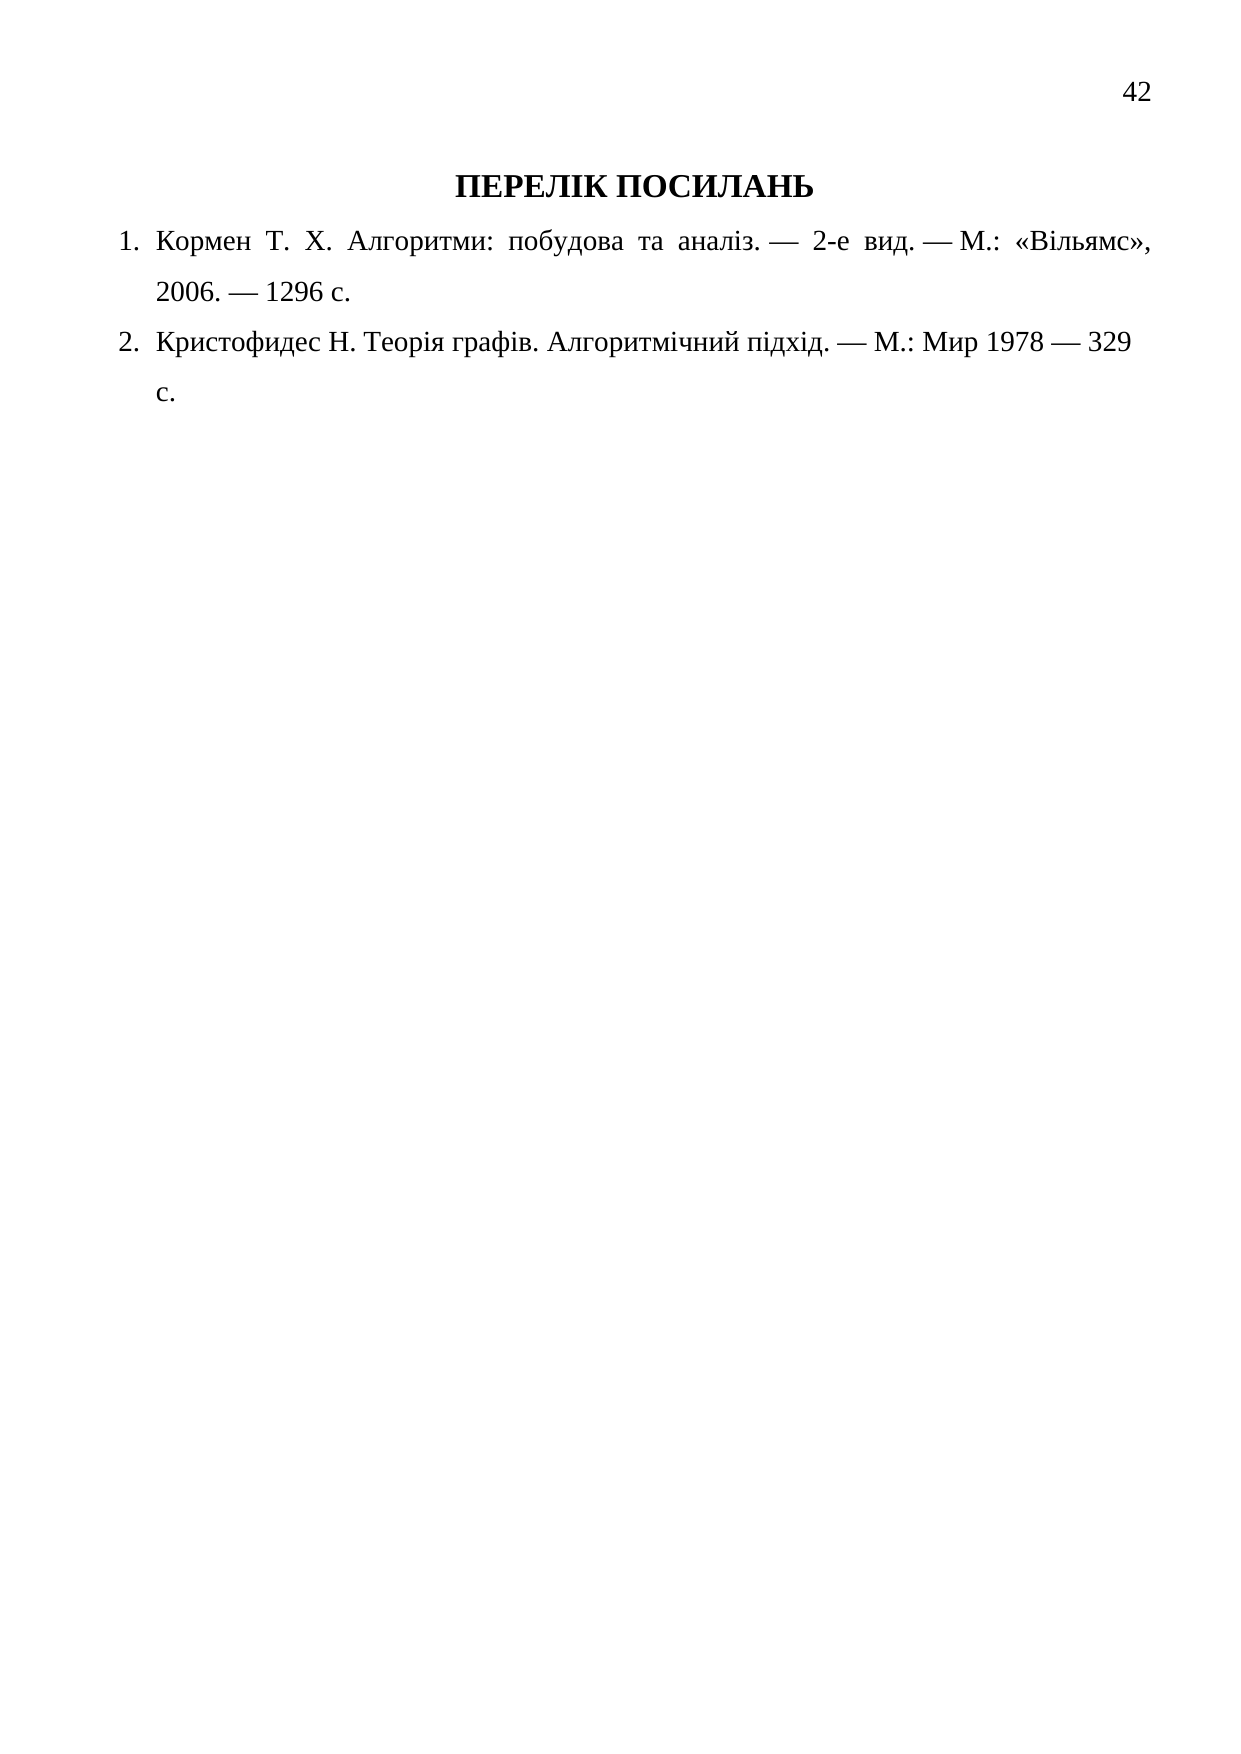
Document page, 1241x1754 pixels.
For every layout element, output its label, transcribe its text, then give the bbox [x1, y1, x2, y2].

subtitle Перелік посилань [118, 166, 1152, 204]
list Кристофидес Н. Теорія графів. Алгоритмічний підхід. — М.: Мир 1978 — 329 с. [118, 324, 1152, 408]
list Кормен Т. Х. Алгоритми: побудова та аналіз. — 2-е вид. — М.: «Вільямс», 2006. — 1296 с. [118, 223, 1152, 307]
